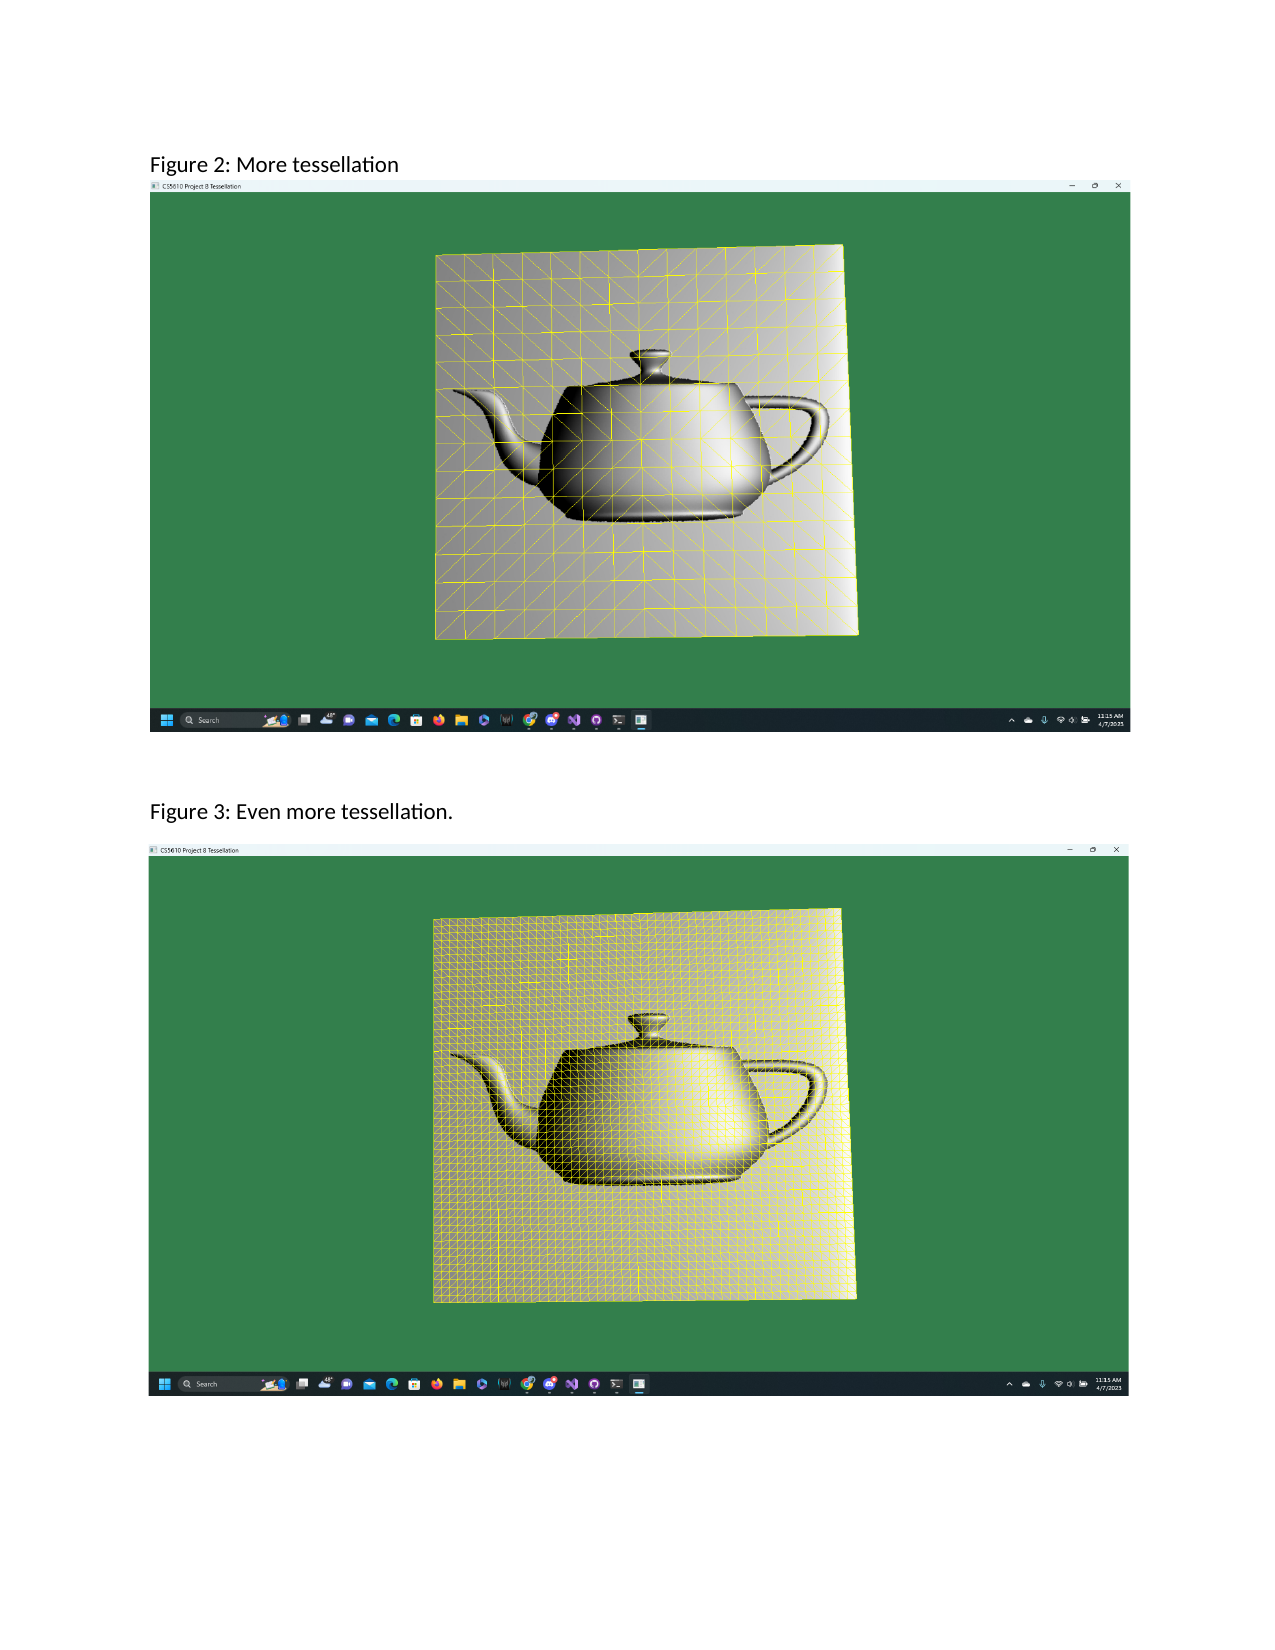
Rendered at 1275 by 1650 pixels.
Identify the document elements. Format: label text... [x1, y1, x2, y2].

text Figure 2: More tessellation [150, 150, 1130, 180]
text Figure 3: Even more tessellation. [150, 797, 1130, 825]
picture [150, 180, 1131, 732]
picture [148, 844, 1129, 1396]
